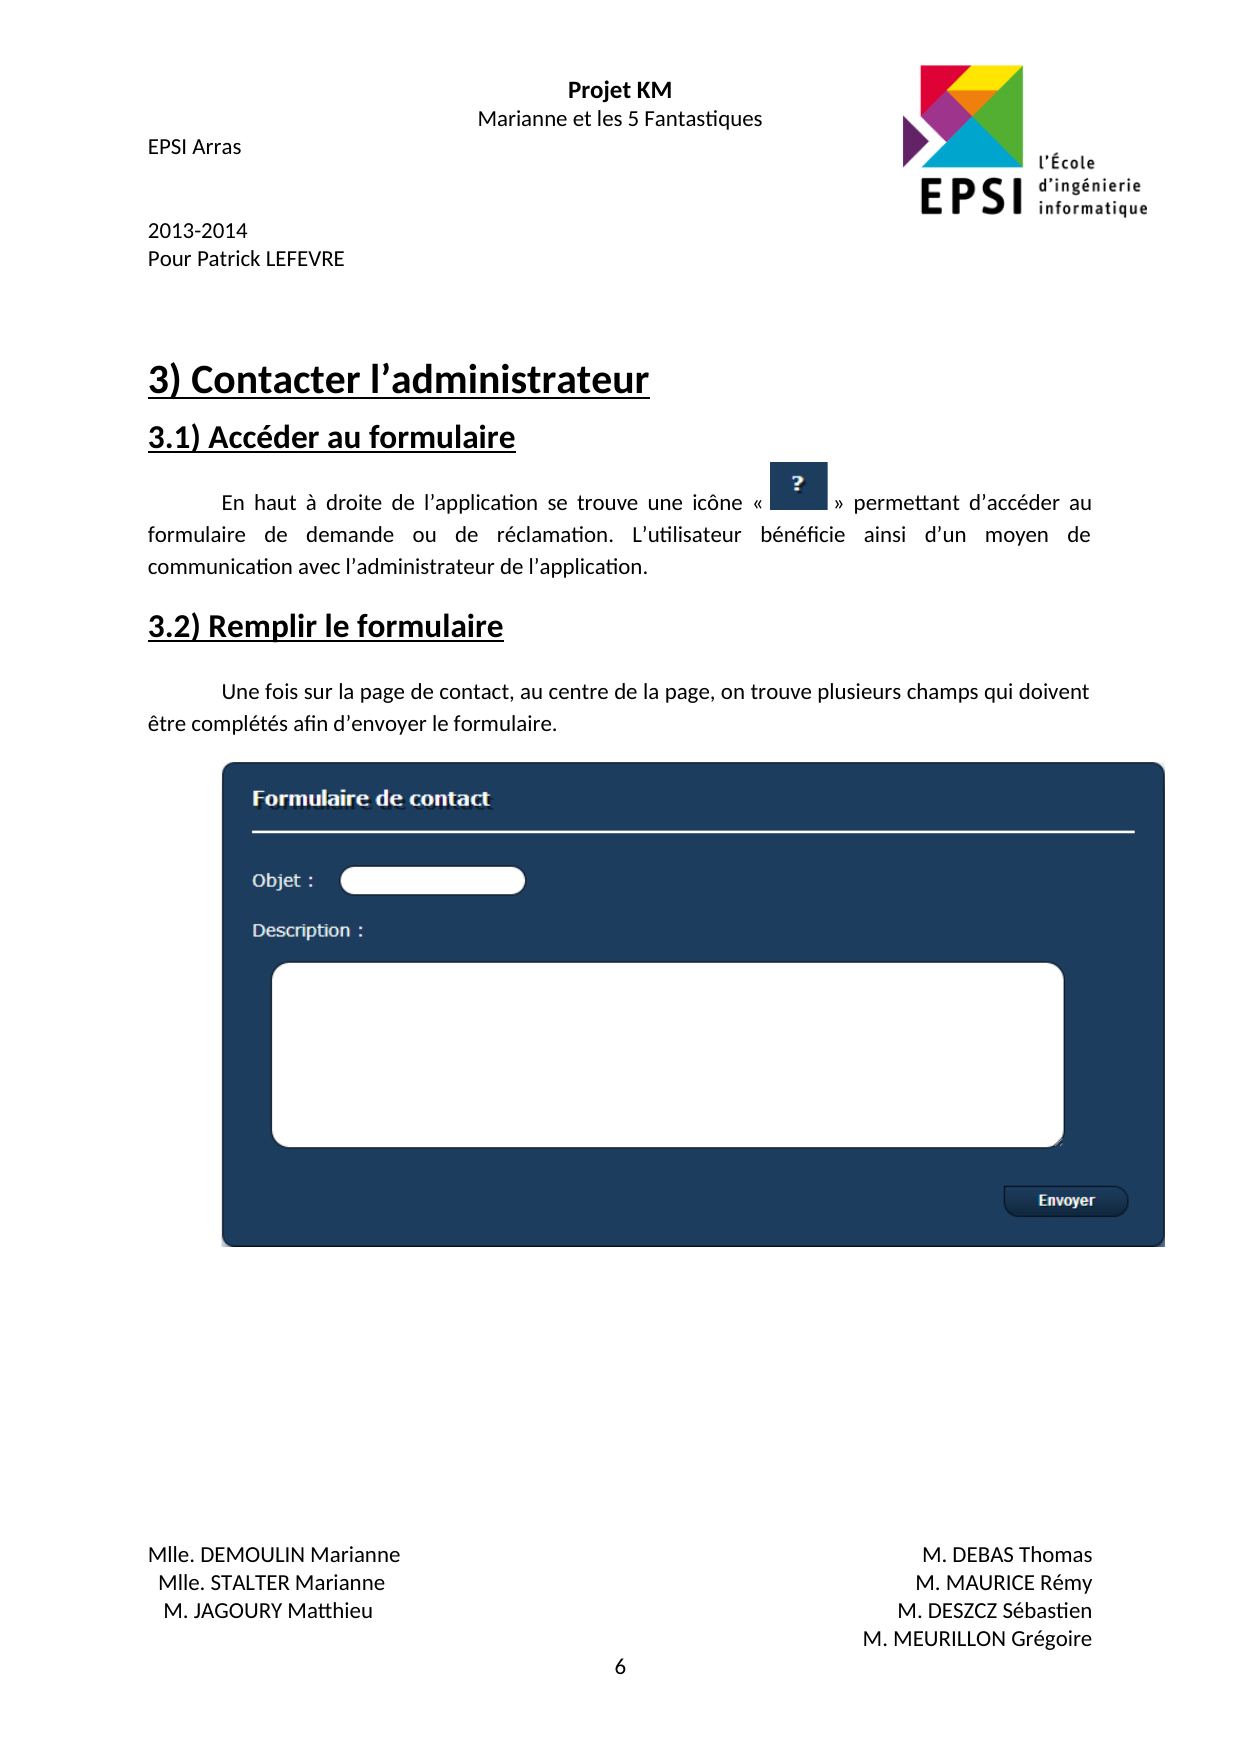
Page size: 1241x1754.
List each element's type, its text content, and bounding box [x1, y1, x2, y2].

picture [770, 462, 828, 510]
subtitle 3.2) Remplir le formulaire [148, 605, 1093, 646]
subtitle 3) Contacter l’administrateur [148, 353, 1093, 404]
picture [221, 762, 1165, 1247]
picture [903, 65, 1147, 218]
text Une fois sur la page de contact, au centre de la page, on trouve plusieurs champs qui doivent être complétés afin d’envoyer le formulaire. [148, 677, 1093, 737]
subtitle 3.1) Accéder au formulaire [148, 416, 1093, 457]
text En haut à droite de l’application se trouve une icône « » permettant d’accéder au formulaire de demande ou de réclamation. L’utilisateur bénéficie ainsi d’un moyen de communication avec l’administrateur de l’application. [148, 463, 1093, 580]
